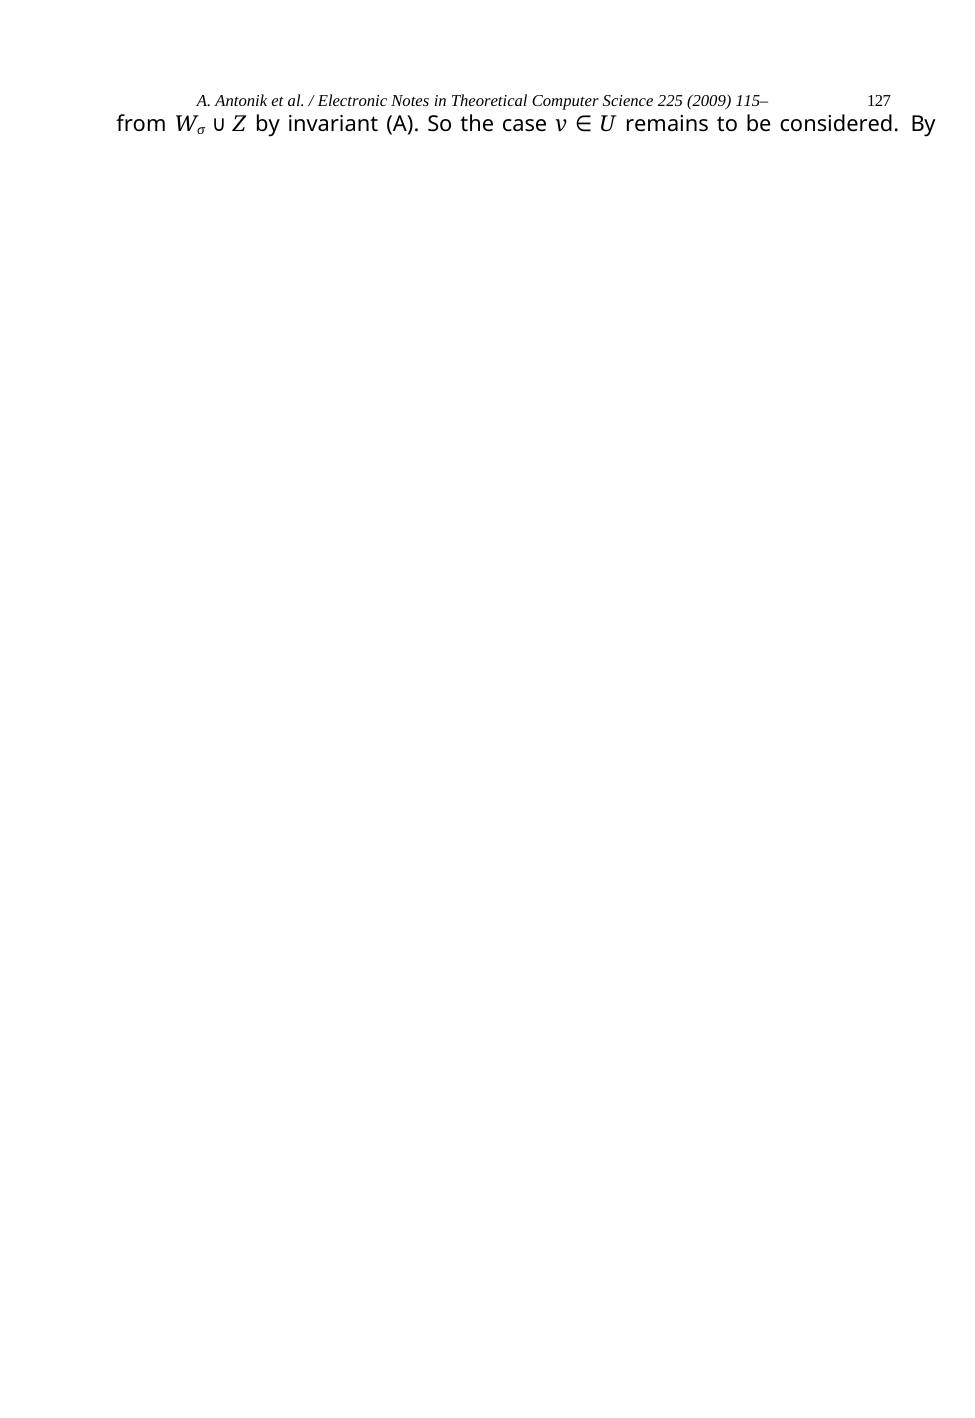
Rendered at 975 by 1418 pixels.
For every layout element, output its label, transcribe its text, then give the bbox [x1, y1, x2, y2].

text from Wσ ∪ Z by invariant (A). So the case v ∈ U remains to be considered. By [116, 108, 939, 138]
